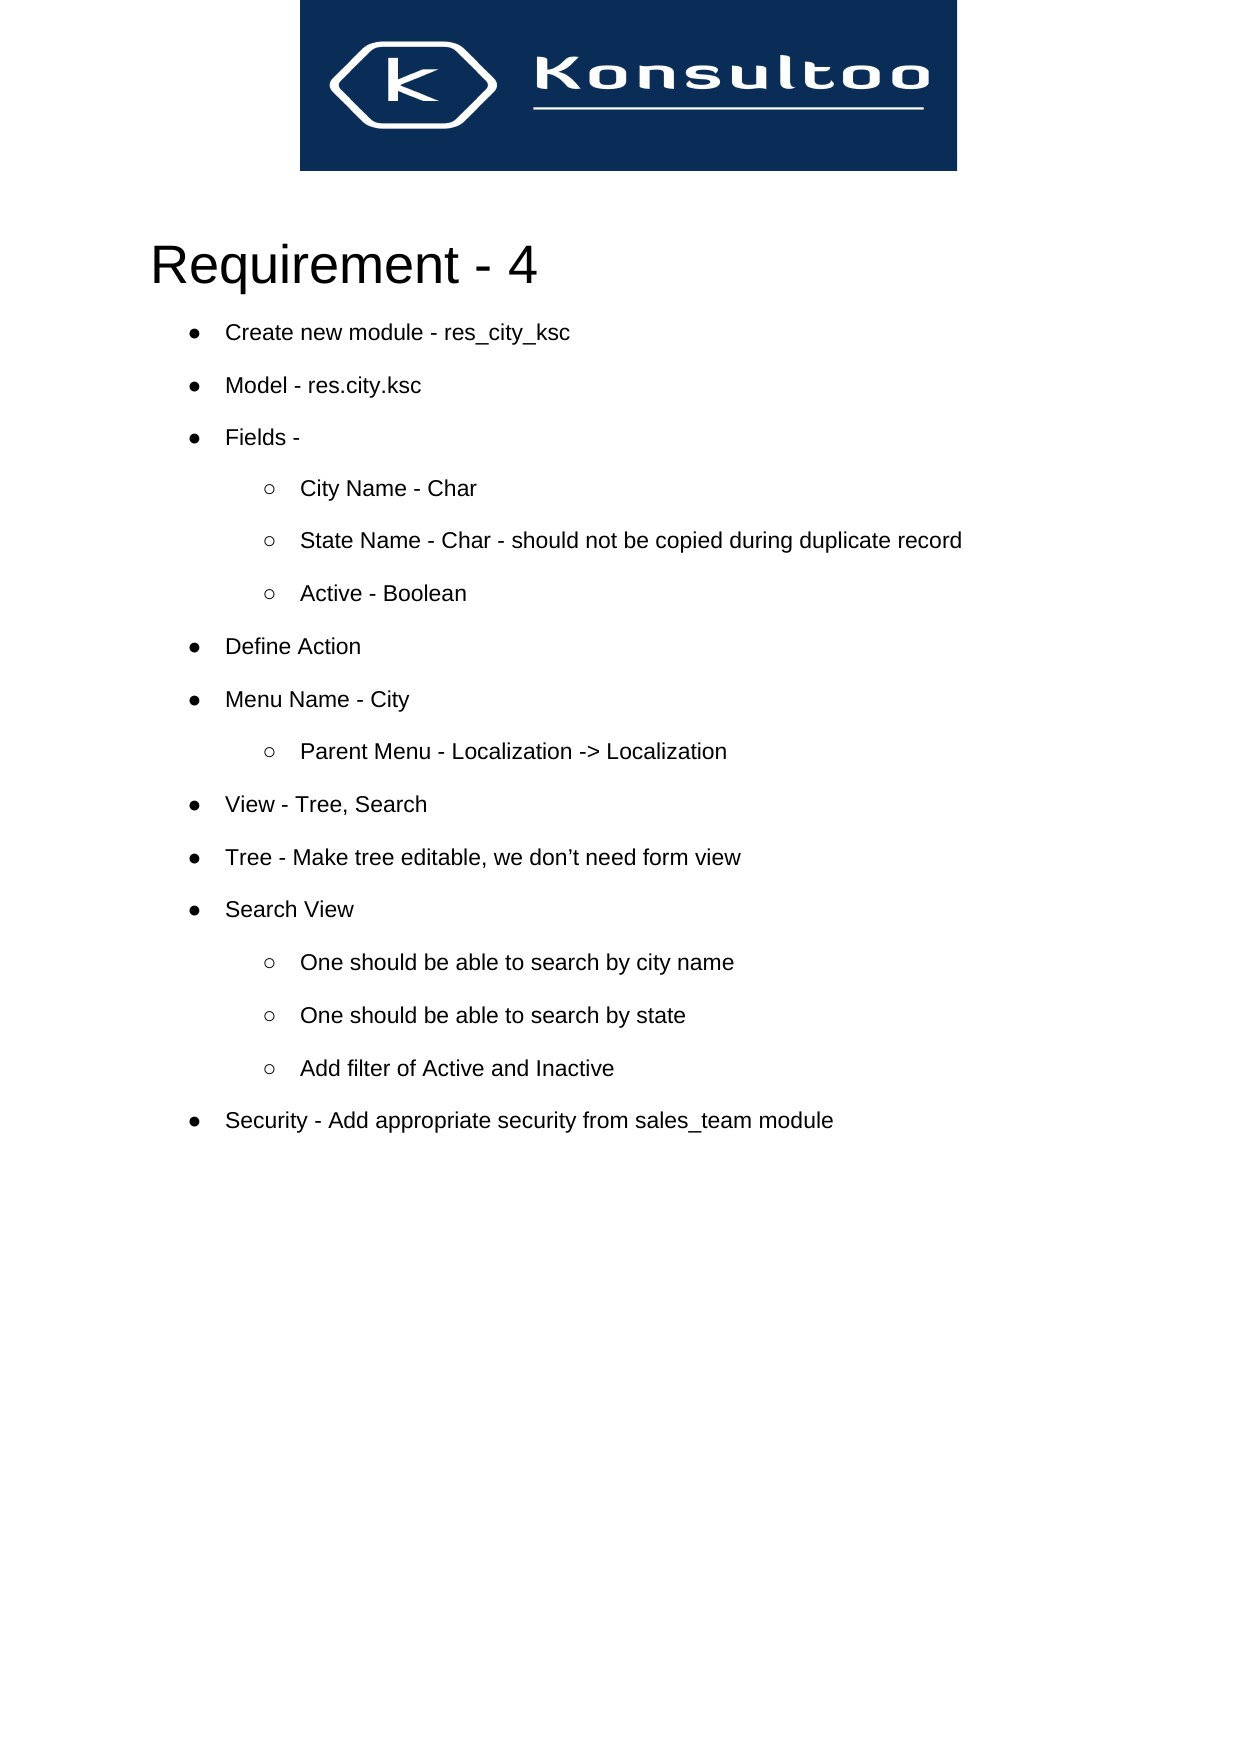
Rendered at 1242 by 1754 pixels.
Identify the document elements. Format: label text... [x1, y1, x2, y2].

list One should be able to search by city name [262, 949, 1092, 976]
list Create new module - res_city_ksc [187, 319, 1092, 345]
list Tree - Make tree editable, we don’t need form view [187, 844, 1092, 870]
list Search View [187, 896, 1092, 923]
text Requirement - 4 [150, 233, 1092, 295]
list Model - res.city.ksc [187, 372, 1092, 398]
list Fields - [187, 424, 1092, 451]
list City Name - Char [262, 475, 1092, 501]
list Parent Menu - Localization -> Localization [262, 738, 1092, 765]
list One should be able to search by state [262, 1002, 1092, 1028]
list Add filter of Active and Inactive [262, 1054, 1092, 1081]
list Define Action [187, 633, 1092, 659]
list Menu Name - City [187, 686, 1092, 712]
list State Name - Char - should not be copied during duplicate record [262, 527, 1092, 554]
list Security - Add appropriate security from sales_team module [187, 1107, 1092, 1134]
list View - Tree, Search [187, 791, 1092, 817]
list Active - Boolean [262, 580, 1092, 607]
picture [300, 0, 958, 171]
